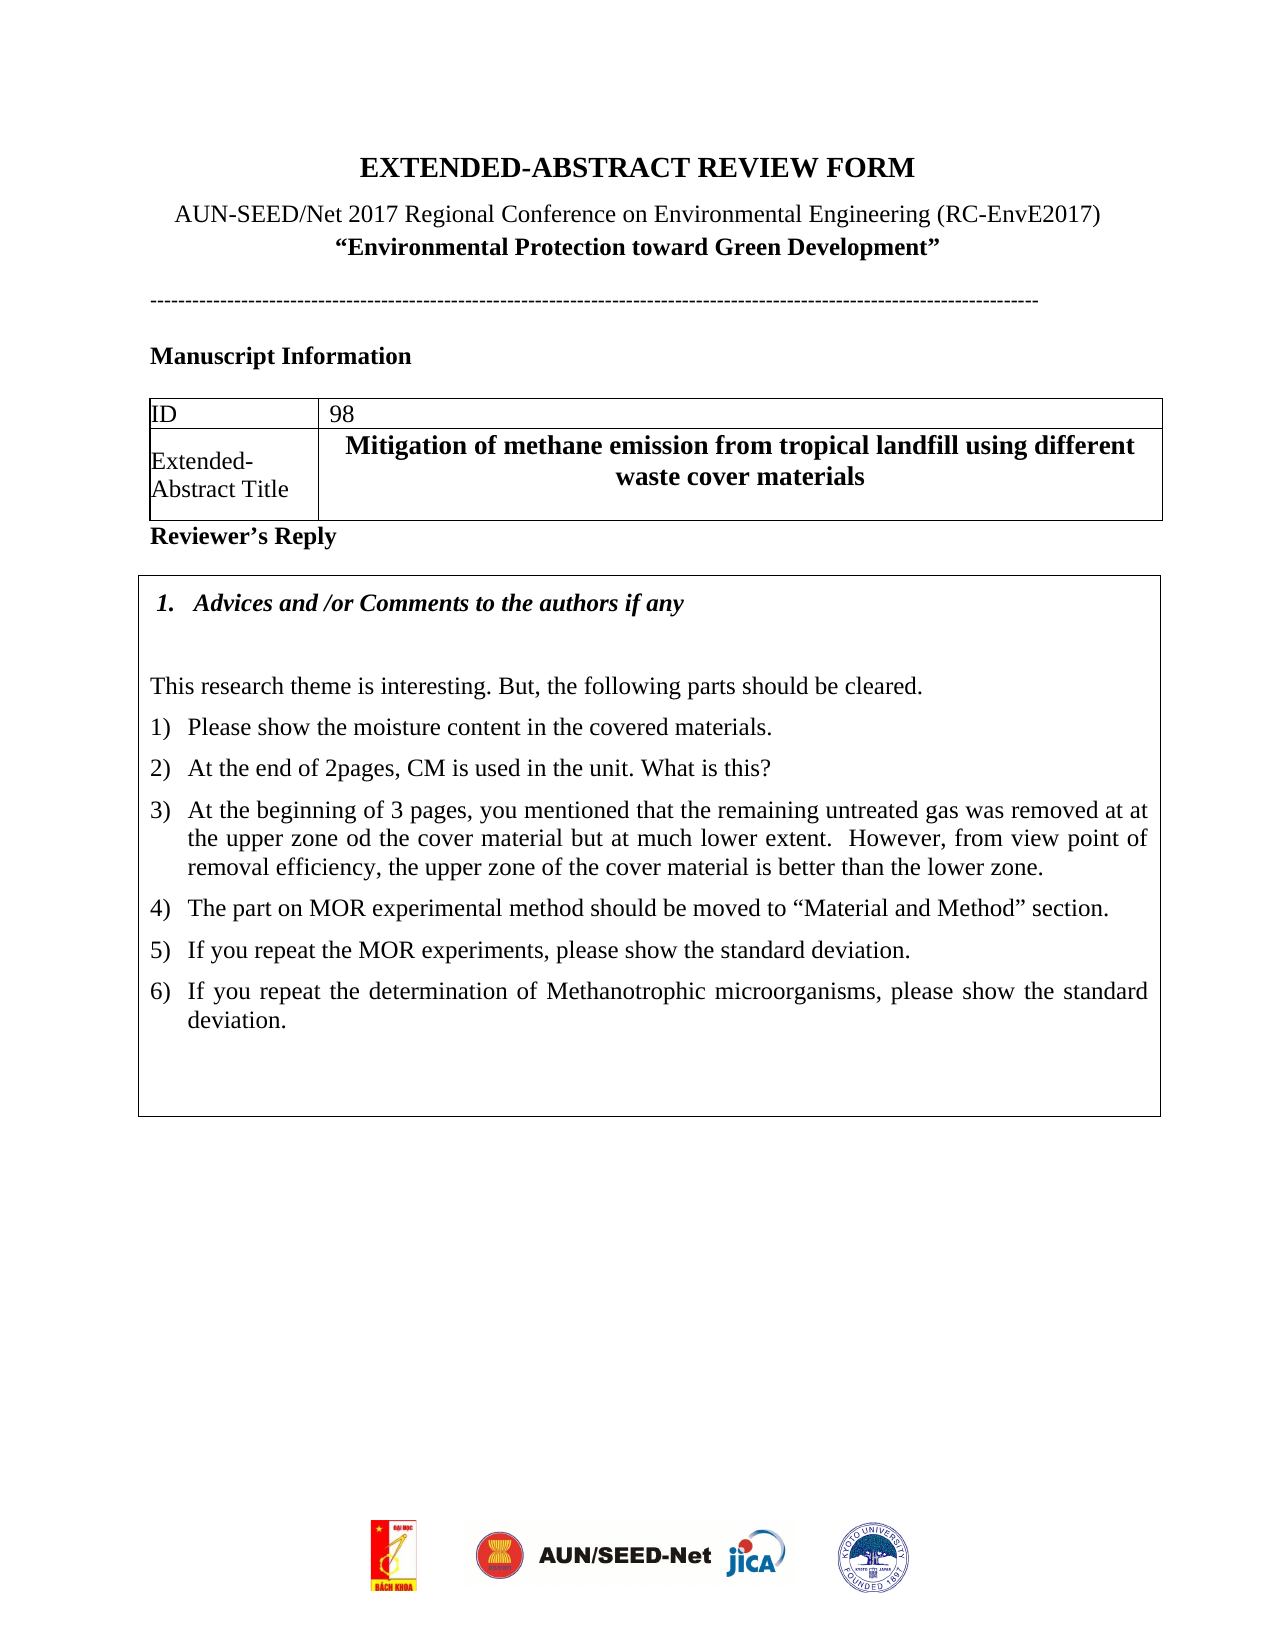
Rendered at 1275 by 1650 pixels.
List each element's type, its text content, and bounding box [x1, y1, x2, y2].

table_header ID [151, 399, 318, 428]
text “Environmental Protection toward Green Development” [150, 232, 1125, 261]
table_header 98 [319, 399, 1162, 428]
text AUN-SEED/Net 2017 Regional Conference on Environmental Engineering (RC-EnvE2017) [150, 199, 1125, 228]
text ------------------------------------------------------------------------------------------------------------------------------- [150, 286, 1125, 314]
text Reviewer’s Reply [150, 521, 1125, 550]
picture [837, 1520, 911, 1593]
table_cell Mitigation of methane emission from tropical landfill using different waste cover materials [319, 429, 1162, 520]
table_header Advices and /or Comments to the authors if any This research theme is interesting. But, the following parts should be cleared. Please show the moisture content in the covered materials. At the end of 2pages, CM is used in the unit. What is this? At the beginning of 3 pages, you mentioned that the remaining untreated gas was removed at at the upper zone od the cover material but at much lower extent. However, from view point of removal efficiency, the upper zone of the cover material is better than the lower zone. The part on MOR experimental method should be moved to “Material and Method” section. If you repeat the MOR experiments, please show the standard deviation. If you repeat the determination of Methanotrophic microorganisms, please show the standard deviation. [139, 576, 1160, 1116]
picture [370, 1520, 417, 1590]
text EXTENDED-ABSTRACT REVIEW FORM [150, 150, 1125, 183]
text Manuscript Information [150, 341, 1125, 369]
picture [461, 1520, 796, 1586]
table_cell Extended-Abstract Title [151, 429, 318, 520]
